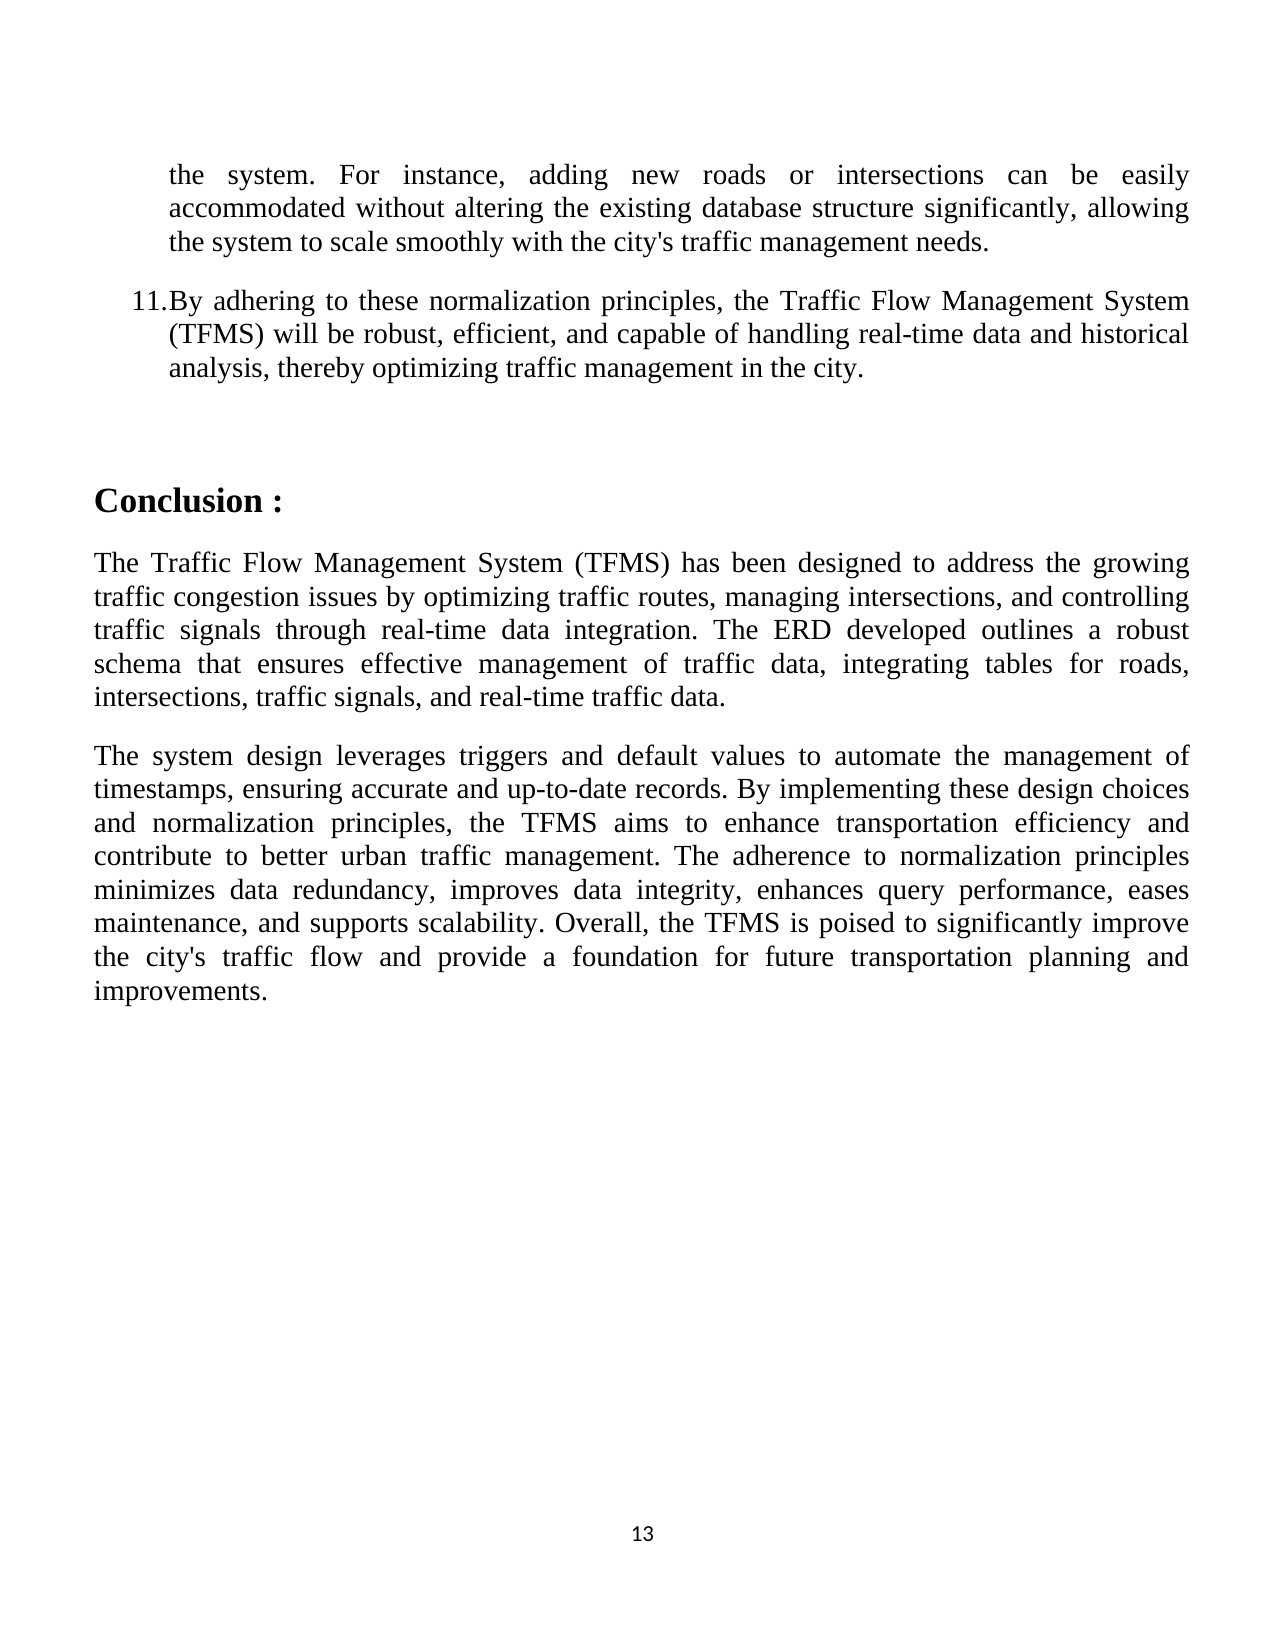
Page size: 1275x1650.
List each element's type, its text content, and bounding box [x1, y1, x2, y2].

list By adhering to these normalization principles, the Traffic Flow Management System (TFMS) will be robust, efficient, and capable of handling real-time data and historical analysis, thereby optimizing traffic management in the city. [131, 283, 1191, 383]
text The system design leverages triggers and default values to automate the management of timestamps, ensuring accurate and up-to-date records. By implementing these design choices and normalization principles, the TFMS aims to enhance transportation efficiency and contribute to better urban traffic management. The adherence to normalization principles minimizes data redundancy, improves data integrity, enhances query performance, eases maintenance, and supports scalability. Overall, the TFMS is poised to significantly improve the city's traffic flow and provide a foundation for future transportation planning and improvements. [94, 738, 1191, 1006]
subtitle Conclusion : [94, 479, 1191, 520]
text The Traffic Flow Management System (TFMS) has been designed to address the growing traffic congestion issues by optimizing traffic routes, managing intersections, and controlling traffic signals through real-time data integration. The ERD developed outlines a robust schema that ensures effective management of traffic data, integrating tables for roads, intersections, traffic signals, and real-time traffic data. [94, 545, 1191, 713]
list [131, 157, 1191, 258]
